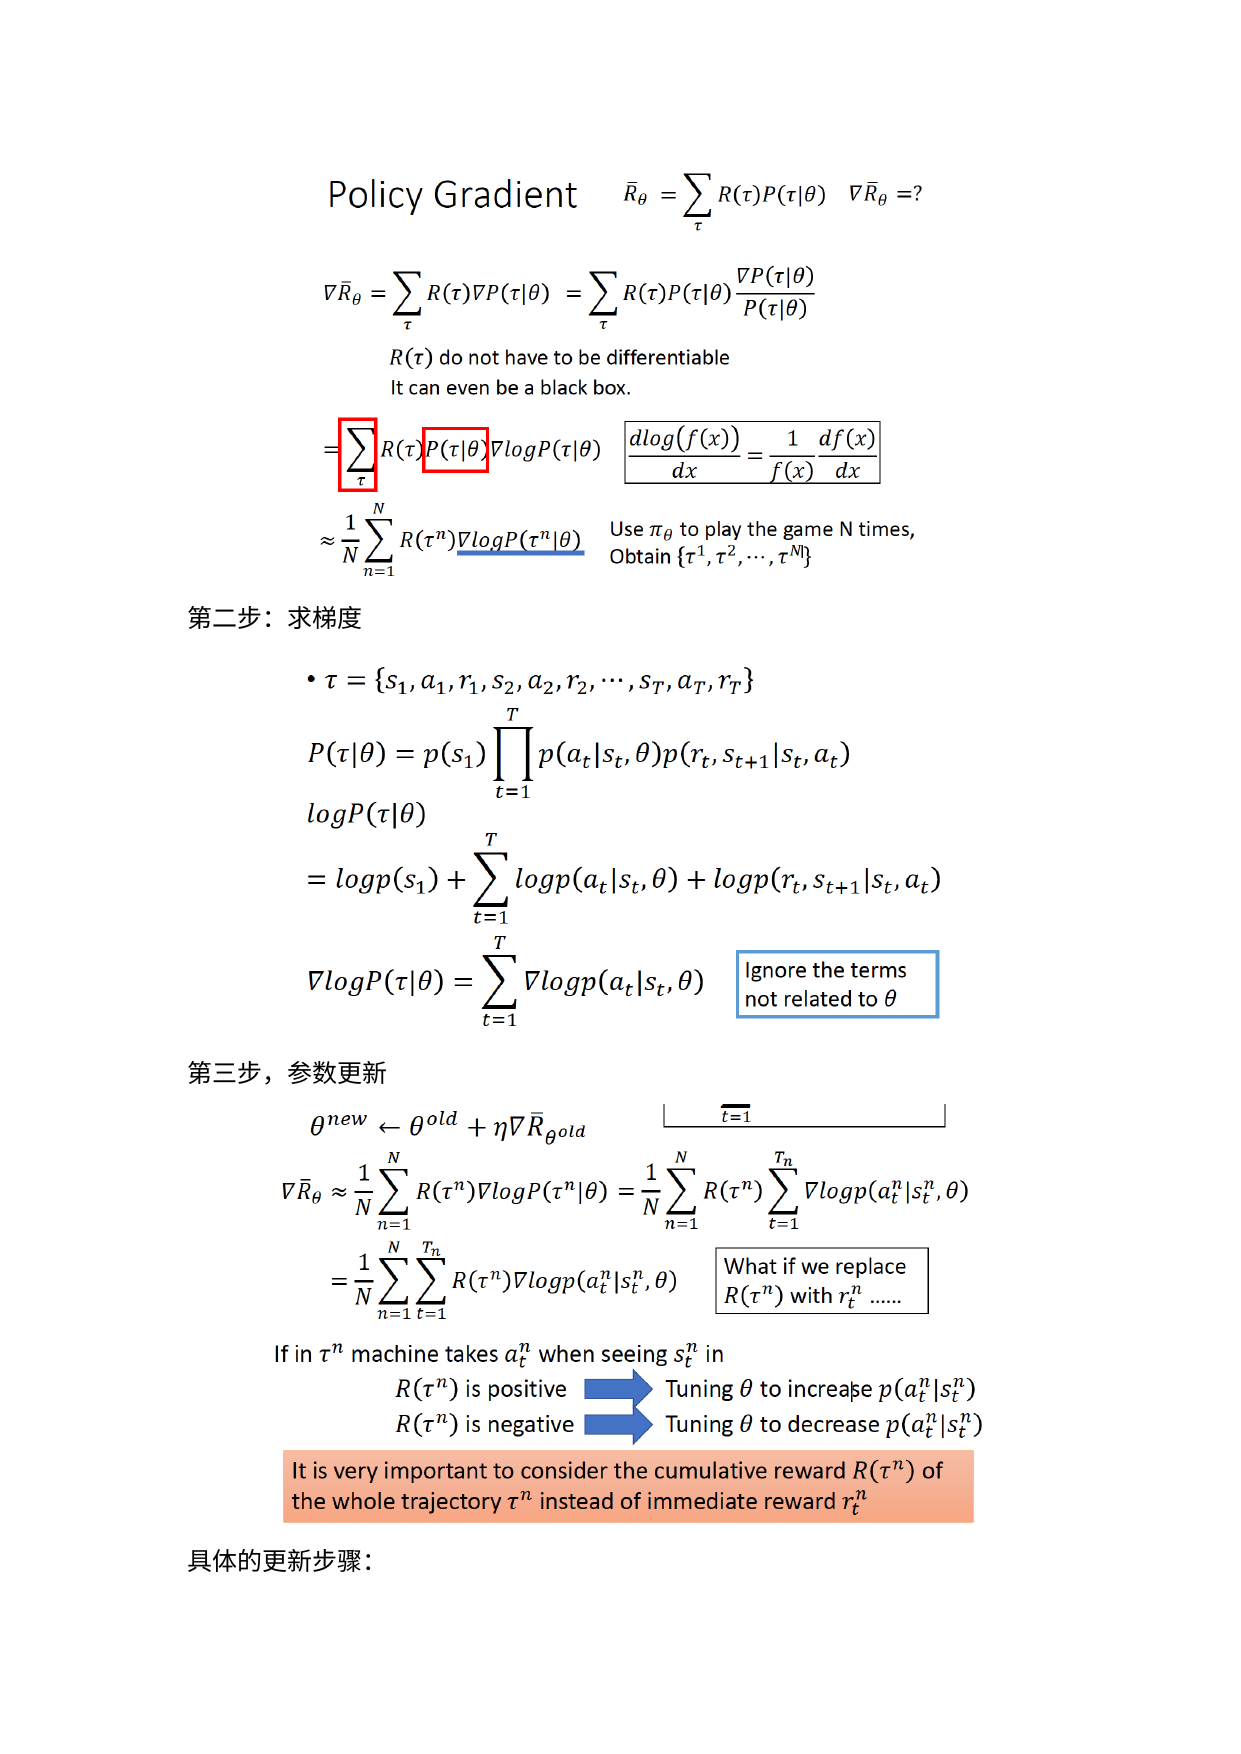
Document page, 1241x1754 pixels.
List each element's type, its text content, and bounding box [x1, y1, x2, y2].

picture [266, 1104, 974, 1322]
picture [254, 1332, 986, 1523]
text 具体的更新步骤： [187, 1527, 1053, 1592]
text 第三步，参数更新 [187, 1039, 1053, 1104]
picture [284, 649, 957, 1028]
text 第二步：求梯度 [187, 584, 1053, 649]
picture [309, 162, 931, 583]
